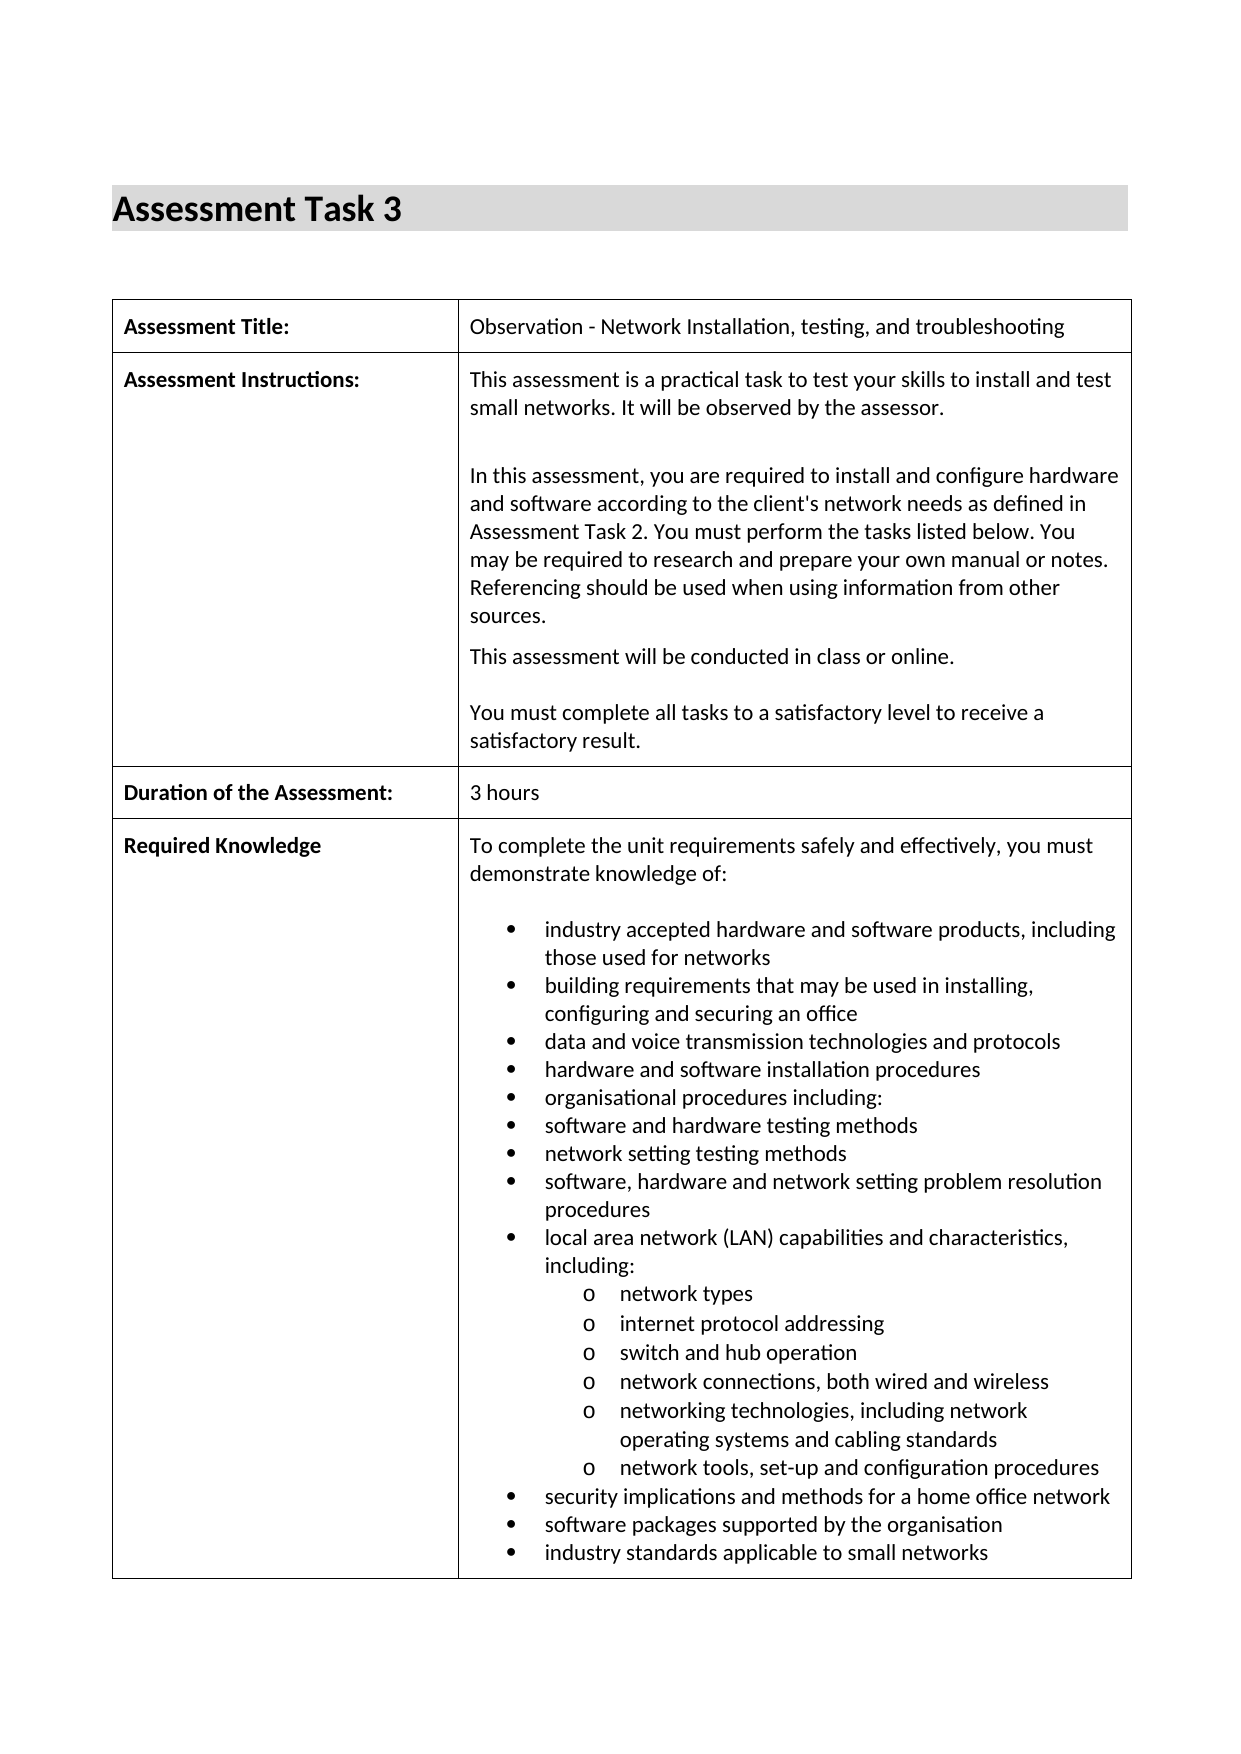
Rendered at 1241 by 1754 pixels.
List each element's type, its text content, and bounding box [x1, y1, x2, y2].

table_header Assessment Title: [113, 300, 458, 352]
table_header Observation - Network Installation, testing, and troubleshooting [459, 300, 1131, 352]
table_cell Assessment Instructions: [113, 353, 458, 766]
table_cell Required Knowledge [113, 819, 458, 1578]
subtitle Assessment Task 3 [112, 185, 1128, 231]
table_cell 3 hours [459, 767, 1131, 818]
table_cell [459, 819, 1131, 1578]
table_cell This assessment is a practical task to test your skills to install and test small networks. It will be observed by the assessor. In this assessment, you are required to install and configure hardware and software according to the client's network needs as defined in Assessment Task 2. You must perform the tasks listed below. You may be required to research and prepare your own manual or notes. Referencing should be used when using information from other sources. This assessment will be conducted in class or online. You must complete all tasks to a satisfactory level to receive a satisfactory result. [459, 353, 1131, 766]
table_cell Duration of the Assessment: [113, 767, 458, 818]
